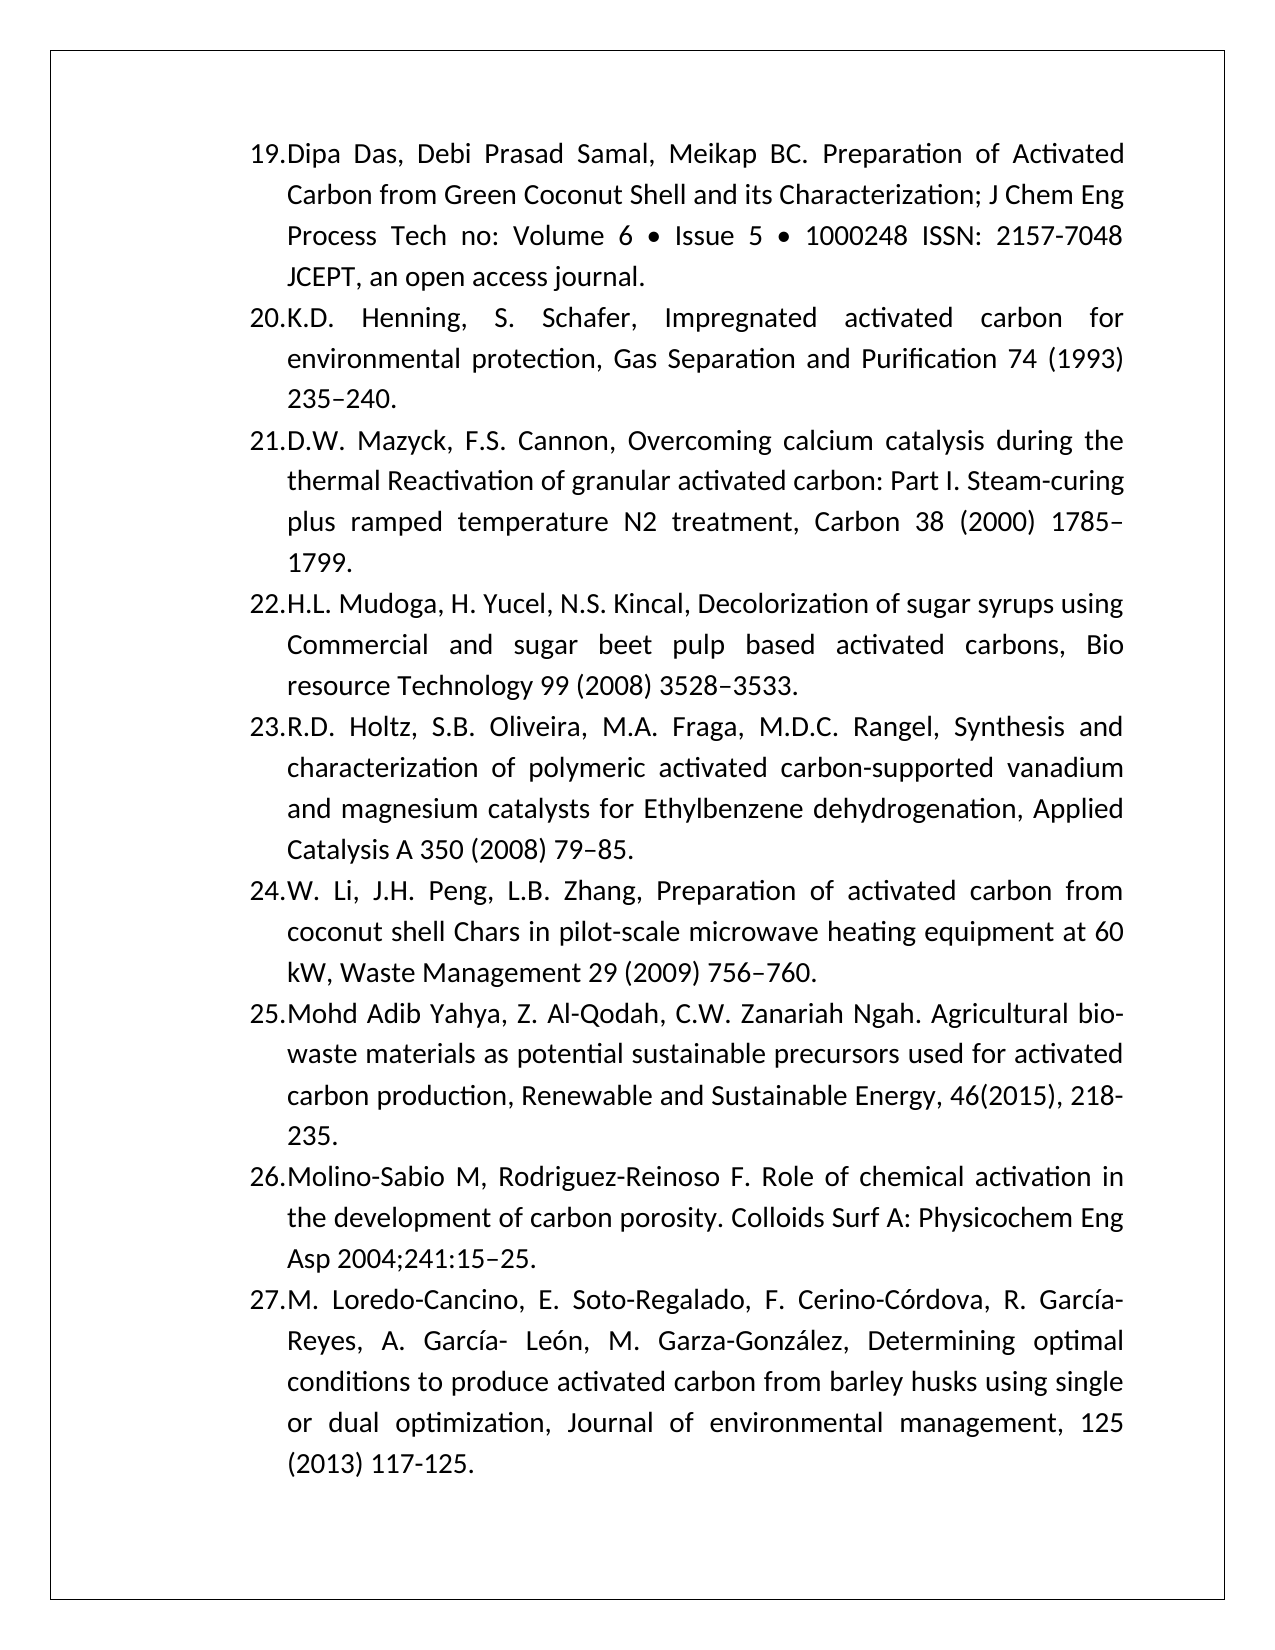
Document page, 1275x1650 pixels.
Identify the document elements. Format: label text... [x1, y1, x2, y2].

list H.L. Mudoga, H. Yucel, N.S. Kincal, Decolorization of sugar syrups using Commercial and sugar beet pulp based activated carbons, Bio resource Technology 99 (2008) 3528–3533. [249, 585, 1125, 703]
list D.W. Mazyck, F.S. Cannon, Overcoming calcium catalysis during the thermal Reactivation of granular activated carbon: Part I. Steam-curing plus ramped temperature N2 treatment, Carbon 38 (2000) 1785–1799. [249, 422, 1125, 580]
list R.D. Holtz, S.B. Oliveira, M.A. Fraga, M.D.C. Rangel, Synthesis and characterization of polymeric activated carbon-supported vanadium and magnesium catalysts for Ethylbenzene dehydrogenation, Applied Catalysis A 350 (2008) 79–85. [249, 708, 1125, 867]
list Dipa Das, Debi Prasad Samal, Meikap BC. Preparation of Activated Carbon from Green Coconut Shell and its Characterization; J Chem Eng Process Tech no: Volume 6 • Issue 5 • 1000248 ISSN: 2157-7048 JCEPT, an open access journal. [249, 135, 1125, 293]
list Molino-Sabio M, Rodriguez-Reinoso F. Role of chemical activation in the development of carbon porosity. Colloids Surf A: Physicochem Eng Asp 2004;241:15–25. [249, 1158, 1125, 1276]
list M. Loredo-Cancino, E. Soto-Regalado, F. Cerino-Córdova, R. García-Reyes, A. García- León, M. Garza-González, Determining optimal conditions to produce activated carbon from barley husks using single or dual optimization, Journal of environmental management, 125 (2013) 117-125. [249, 1281, 1125, 1481]
list Mohd Adib Yahya, Z. Al-Qodah, C.W. Zanariah Ngah. Agricultural bio-waste materials as potential sustainable precursors used for activated carbon production, Renewable and Sustainable Energy, 46(2015), 218-235. [249, 995, 1125, 1153]
list K.D. Henning, S. Schafer, Impregnated activated carbon for environmental protection, Gas Separation and Purification 74 (1993) 235–240. [249, 299, 1125, 416]
list W. Li, J.H. Peng, L.B. Zhang, Preparation of activated carbon from coconut shell Chars in pilot-scale microwave heating equipment at 60 kW, Waste Management 29 (2009) 756–760. [249, 872, 1125, 989]
